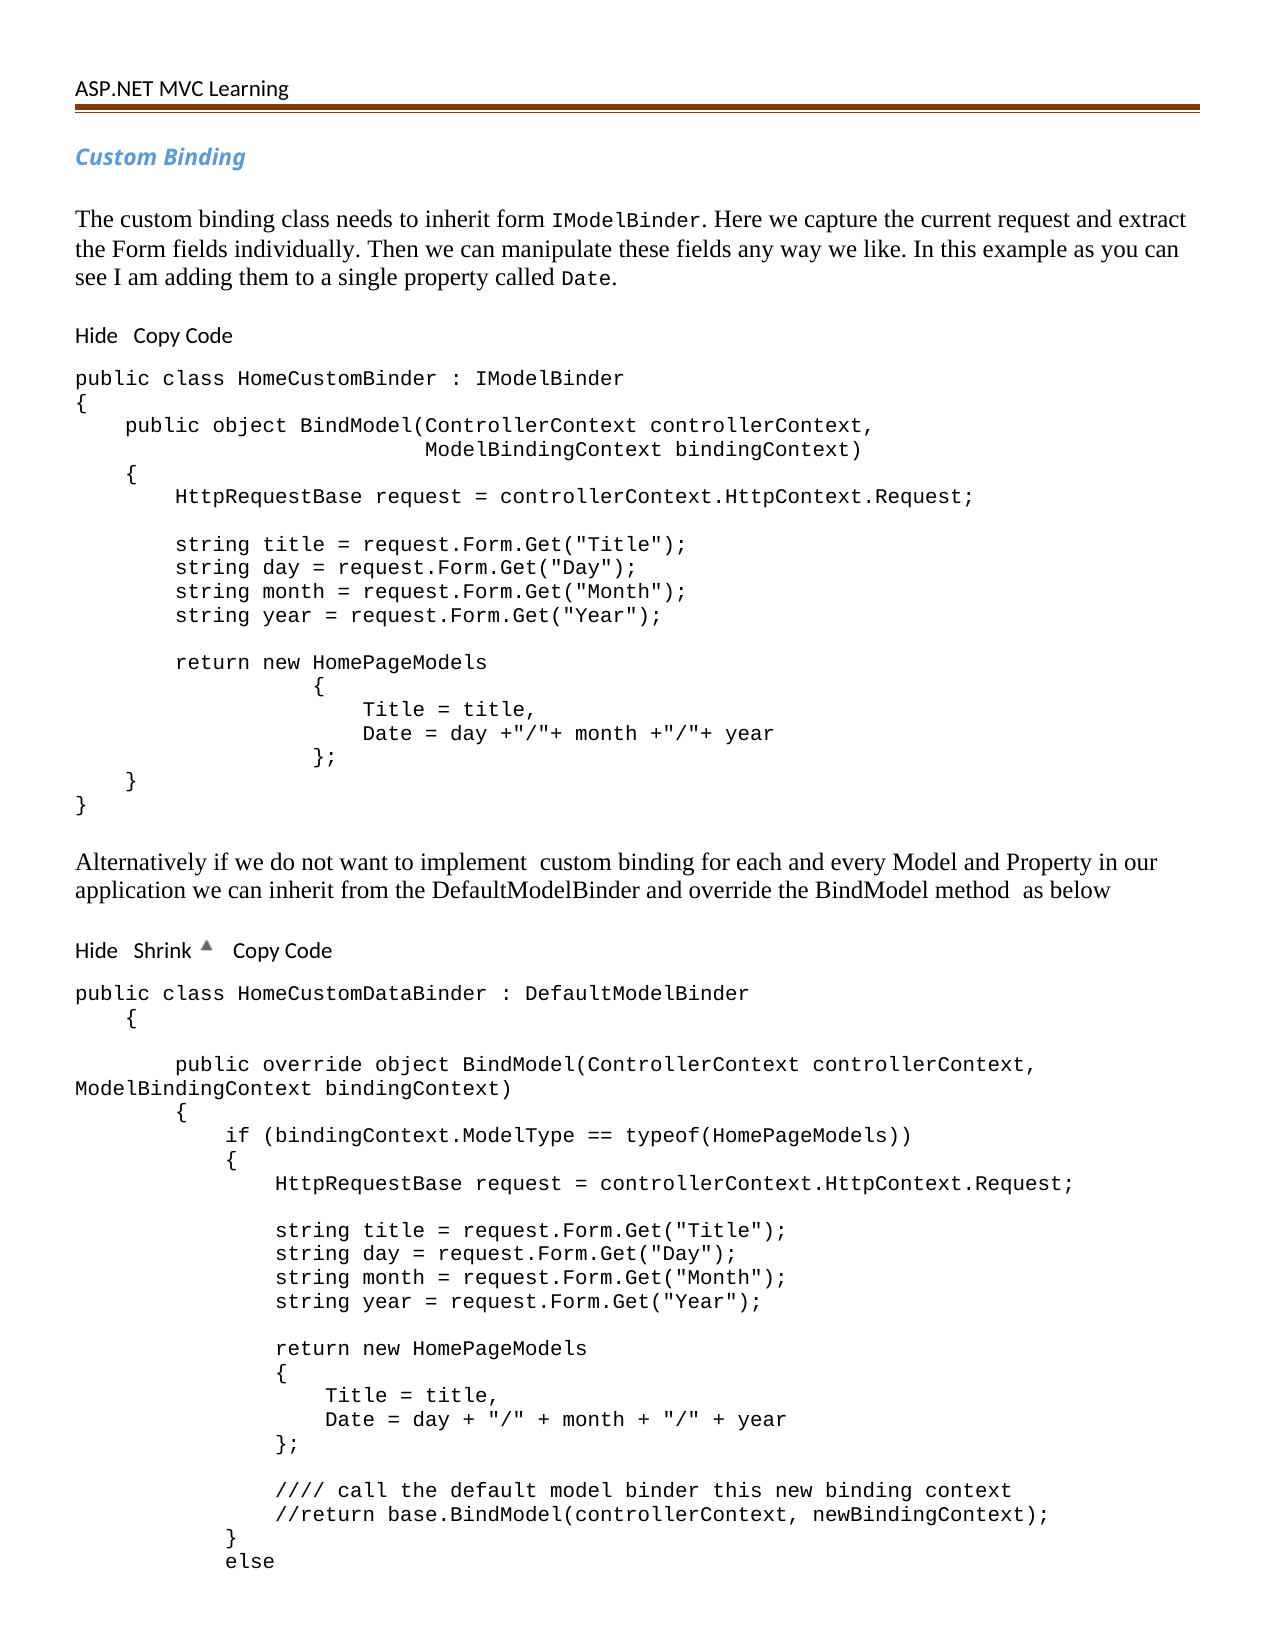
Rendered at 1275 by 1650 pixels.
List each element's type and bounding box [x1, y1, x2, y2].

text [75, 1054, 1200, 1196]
picture [197, 933, 223, 959]
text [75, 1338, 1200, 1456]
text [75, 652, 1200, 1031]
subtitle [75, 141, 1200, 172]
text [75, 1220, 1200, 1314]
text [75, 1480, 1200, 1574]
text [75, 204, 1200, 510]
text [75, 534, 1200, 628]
